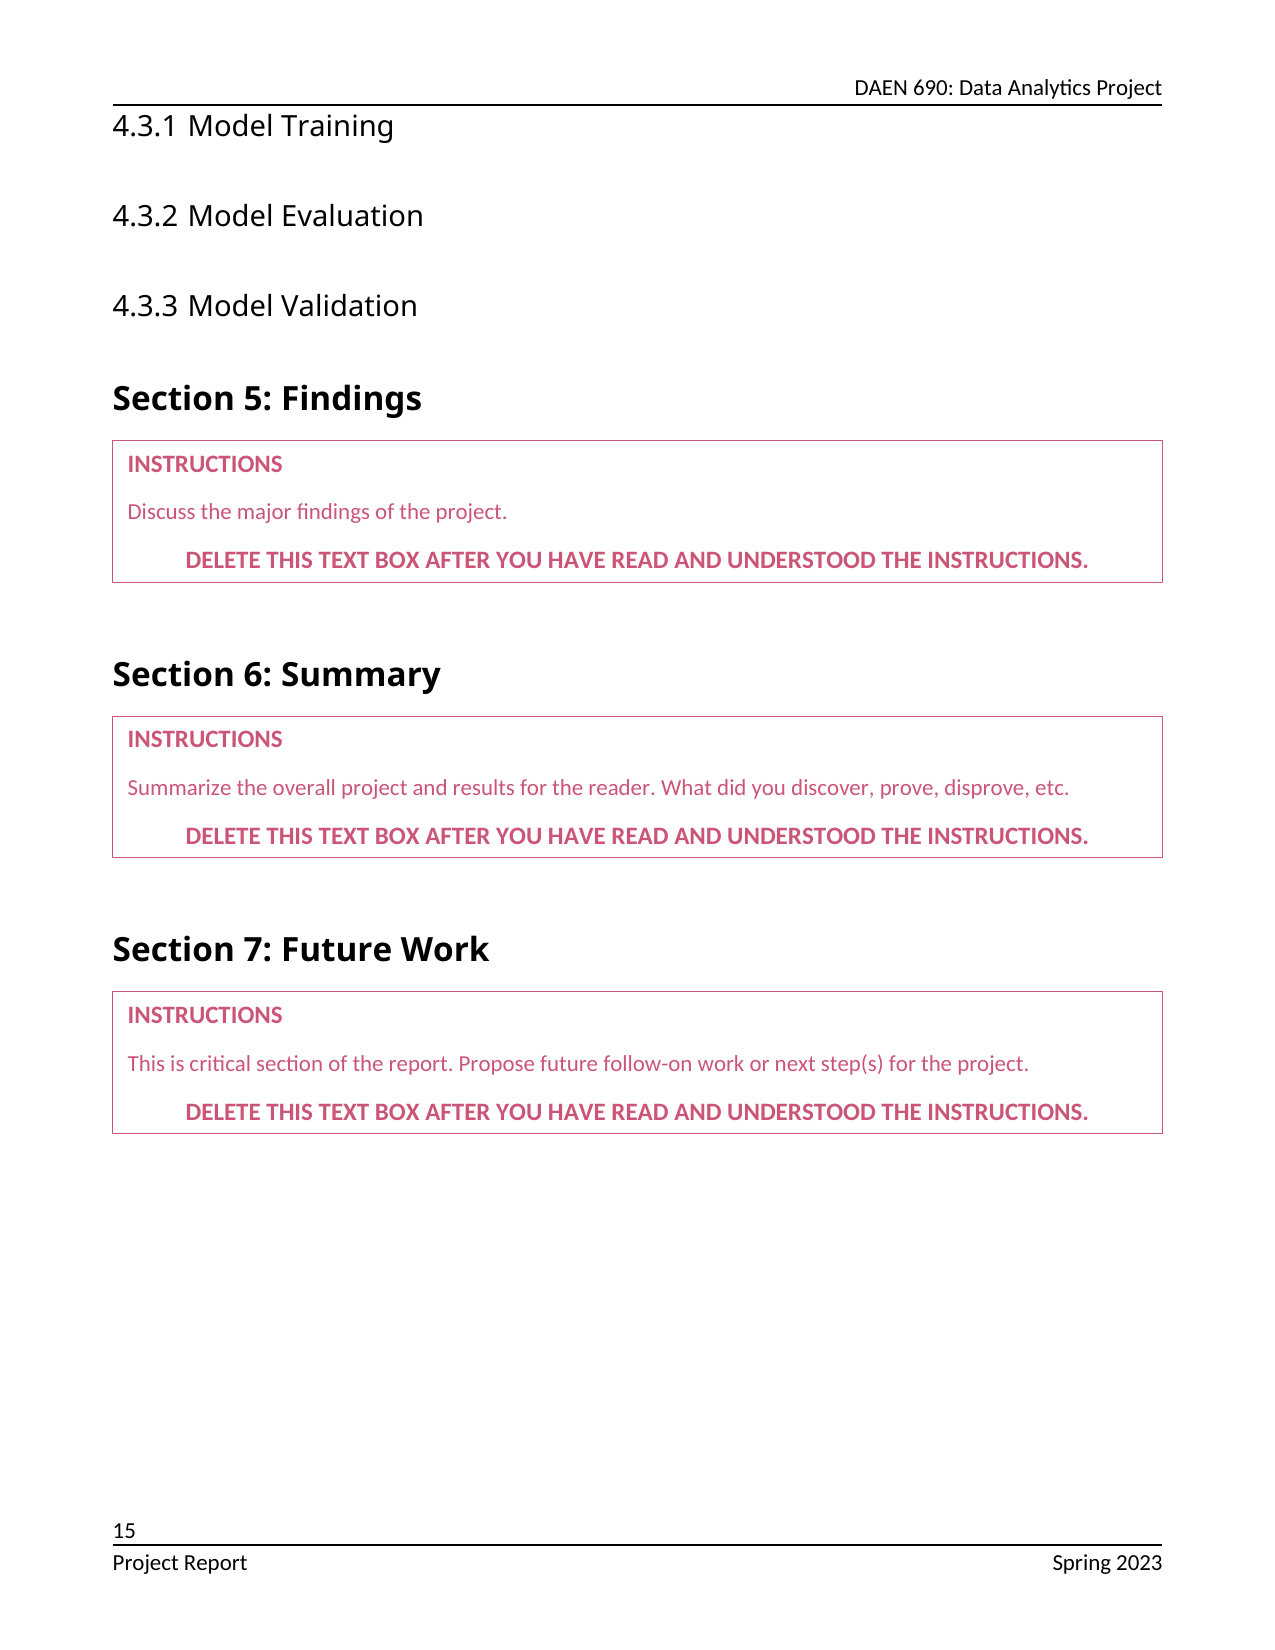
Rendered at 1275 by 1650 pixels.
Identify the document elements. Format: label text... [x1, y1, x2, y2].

subtitle Findings [112, 375, 1162, 420]
subtitle Future Work [112, 926, 1162, 972]
subtitle Model Training [112, 106, 1162, 145]
subtitle Model Validation [112, 285, 1162, 325]
subtitle Summary [112, 651, 1162, 696]
subtitle Model Evaluation [112, 195, 1162, 235]
